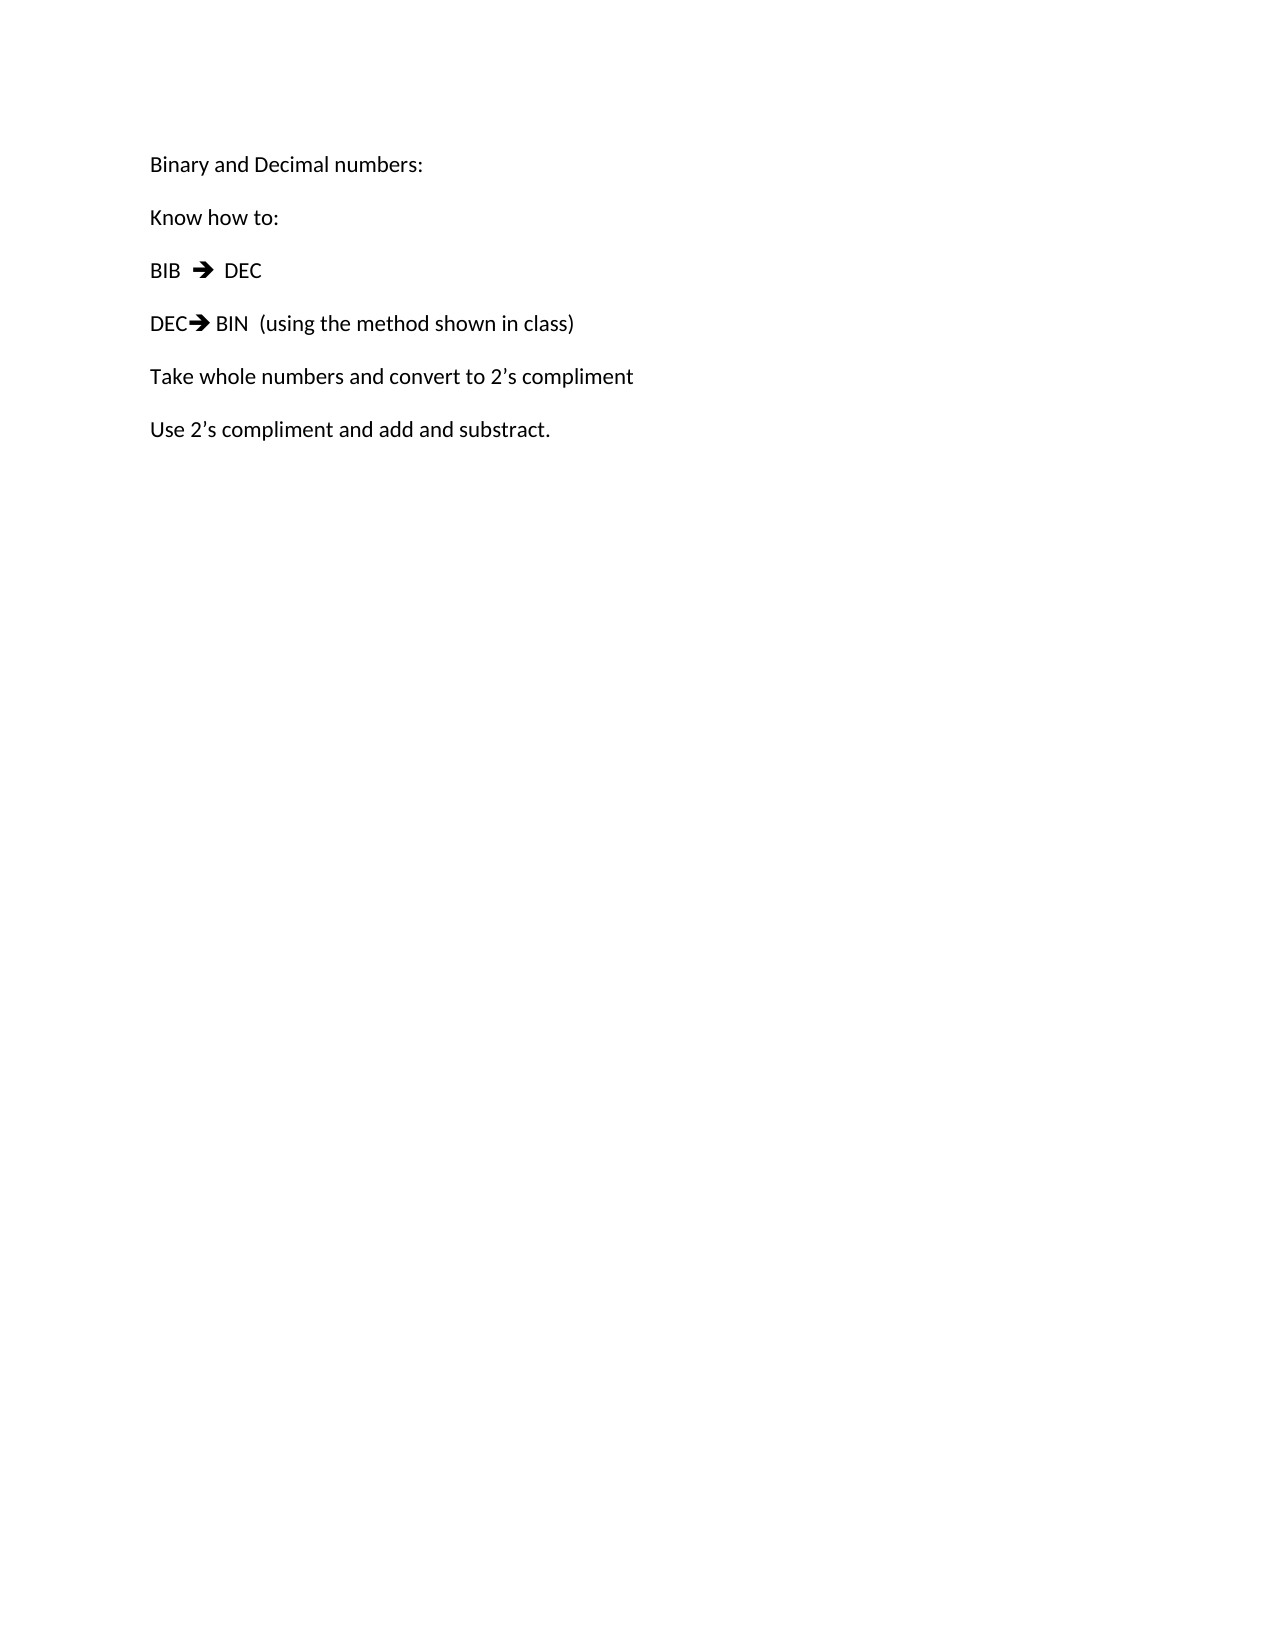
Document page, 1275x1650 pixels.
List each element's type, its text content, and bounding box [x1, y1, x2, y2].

text BIB DEC [150, 256, 1125, 284]
text Know how to: [150, 203, 1125, 231]
text Use 2’s compliment and add and substract. [150, 415, 1125, 443]
text Binary and Decimal numbers: [150, 150, 1125, 178]
text Take whole numbers and convert to 2’s compliment [150, 362, 1125, 390]
text DEC BIN (using the method shown in class) [150, 309, 1125, 337]
